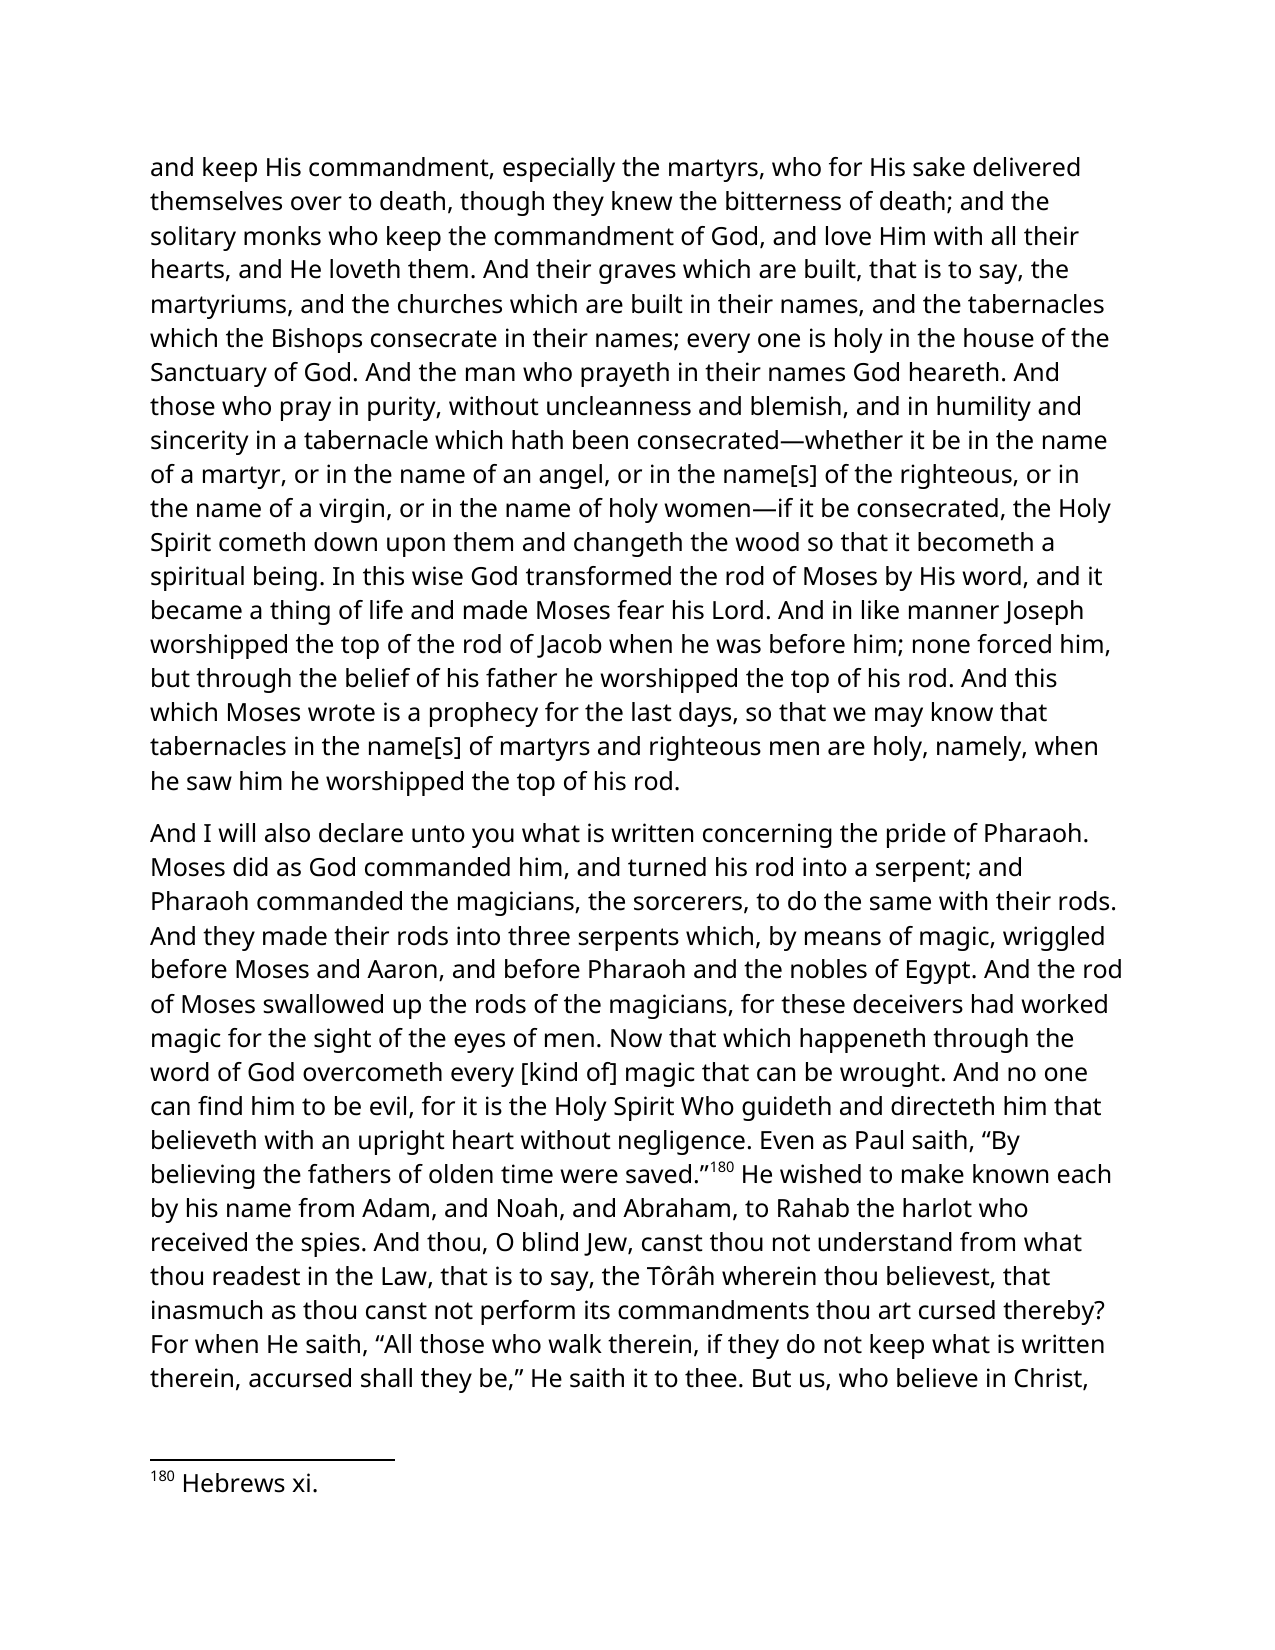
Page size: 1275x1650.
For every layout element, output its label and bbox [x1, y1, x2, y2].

text [150, 150, 1125, 797]
text [150, 816, 1125, 1395]
